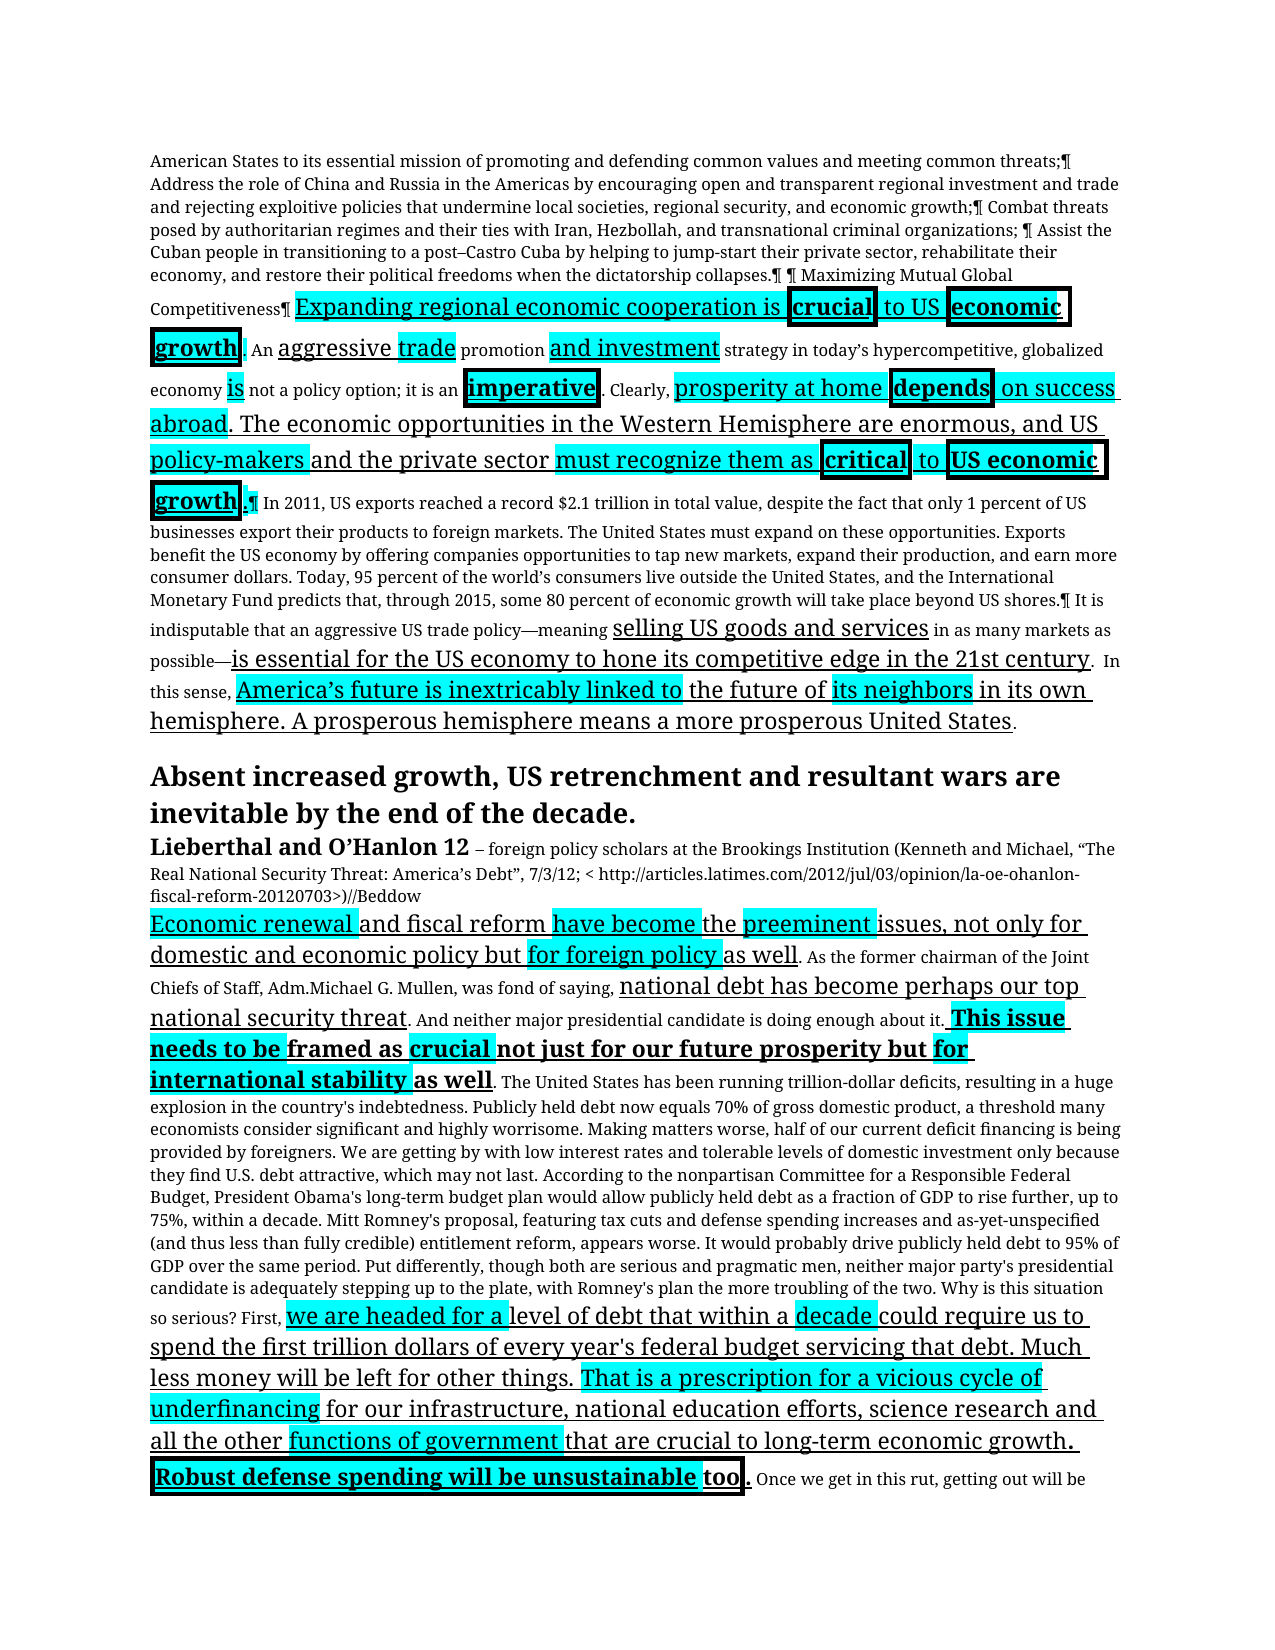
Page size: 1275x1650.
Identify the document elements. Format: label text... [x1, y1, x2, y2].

subtitle Absent increased growth, US retrenchment and resultant wars are inevitable by the end of the decade. [150, 757, 1125, 831]
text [150, 908, 1125, 1496]
text Lieberthal and O’Hanlon 12 – foreign policy scholars at the Brookings Institution (Kenneth and Michael, “The Real National Security Threat: America’s Debt”, 7/3/12; < http://articles.latimes.com/2012/jul/03/opinion/la-oe-ohanlon-fiscal-reform-20120703>)//Beddow [150, 831, 1125, 908]
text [150, 150, 1125, 736]
